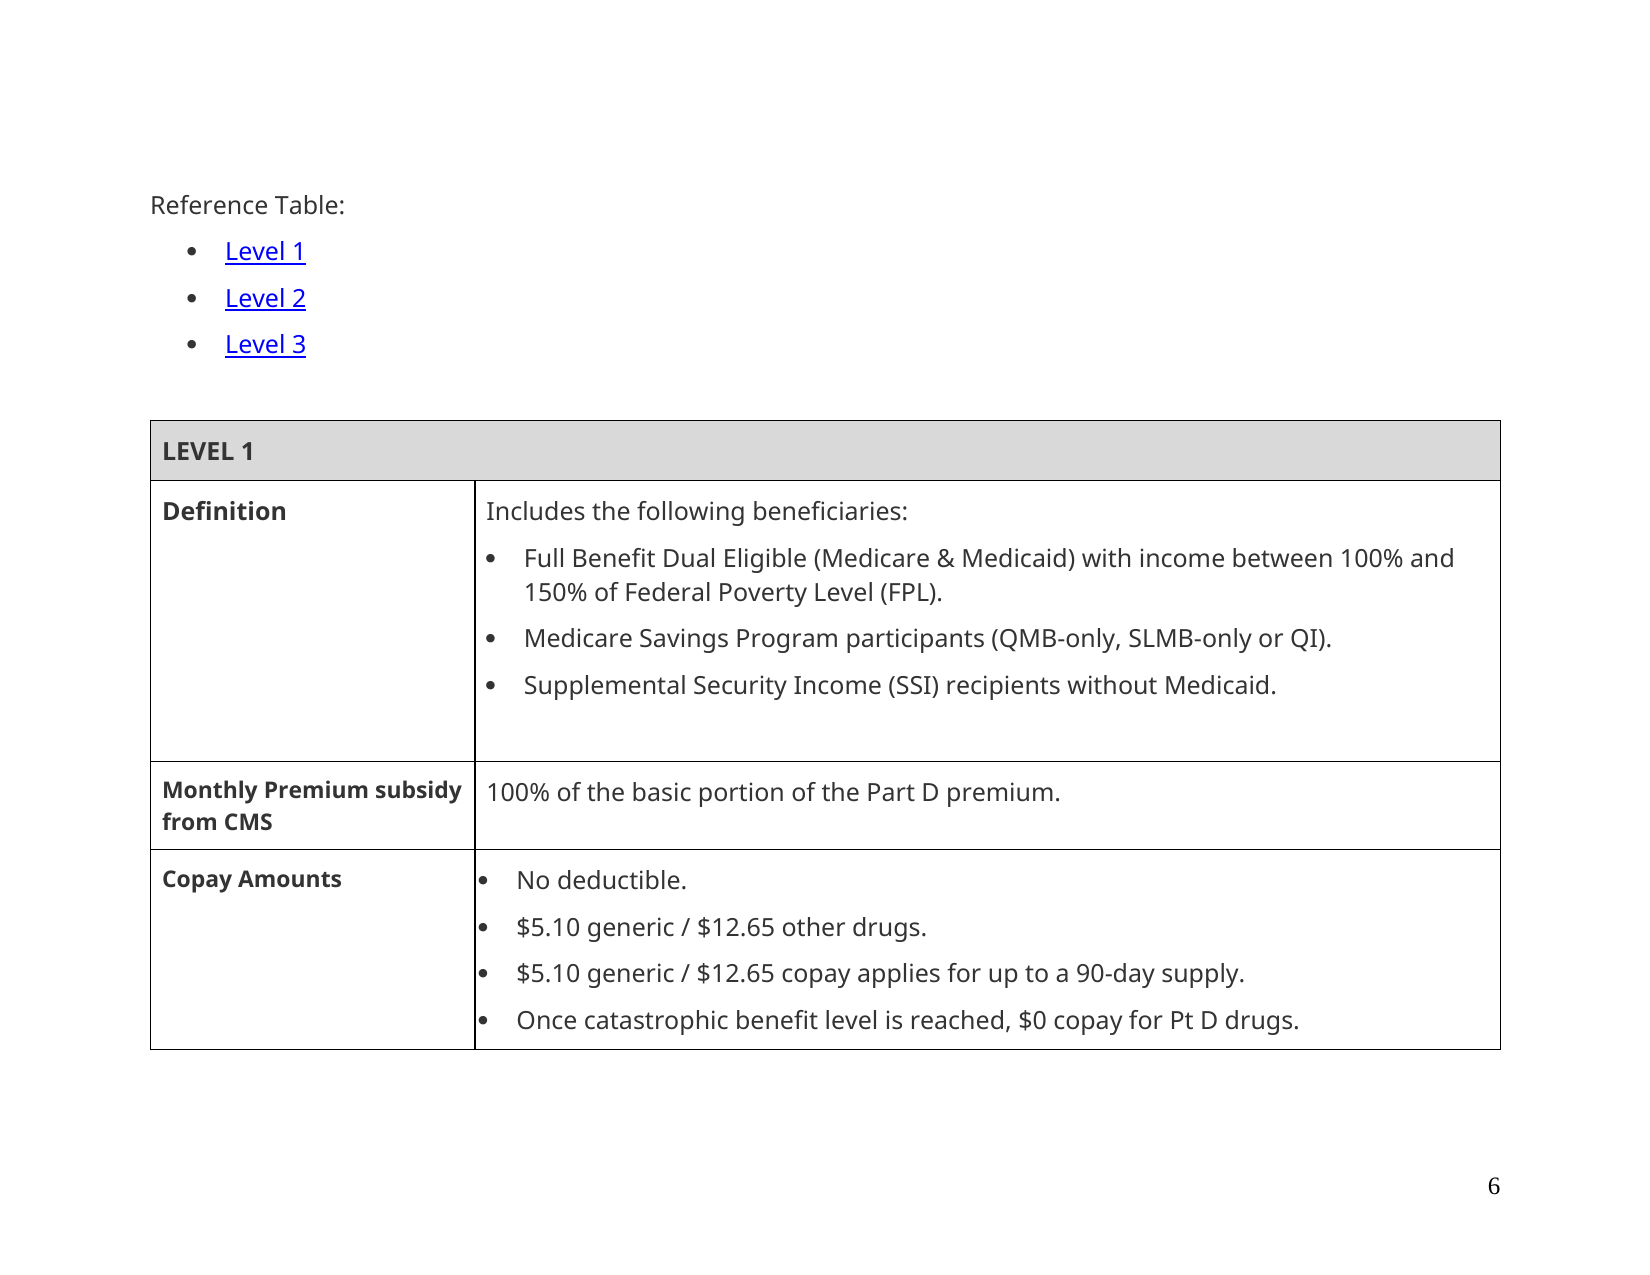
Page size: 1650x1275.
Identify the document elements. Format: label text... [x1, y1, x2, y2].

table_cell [476, 850, 1500, 1049]
table_cell Copay Amounts [151, 850, 474, 1049]
table_cell Definition [151, 481, 474, 761]
table_cell 100% of the basic portion of the Part D premium. [476, 762, 1500, 849]
list Level 2 [187, 281, 1500, 315]
table_cell Includes the following beneficiaries: Full Benefit Dual Eligible (Medicare & Medicaid) with income between 100% and 150% of Federal Poverty Level (FPL). Medicare Savings Program participants (QMB-only, SLMB-only or QI). Supplemental Security Income (SSI) recipients without Medicaid. [476, 481, 1500, 761]
list Level 1 [187, 234, 1500, 268]
text Reference Table: [150, 187, 1500, 222]
table_header LEVEL 1 [151, 421, 1500, 480]
list Level 3 [187, 327, 1500, 361]
table_cell Monthly Premium subsidy from CMS [151, 762, 474, 849]
